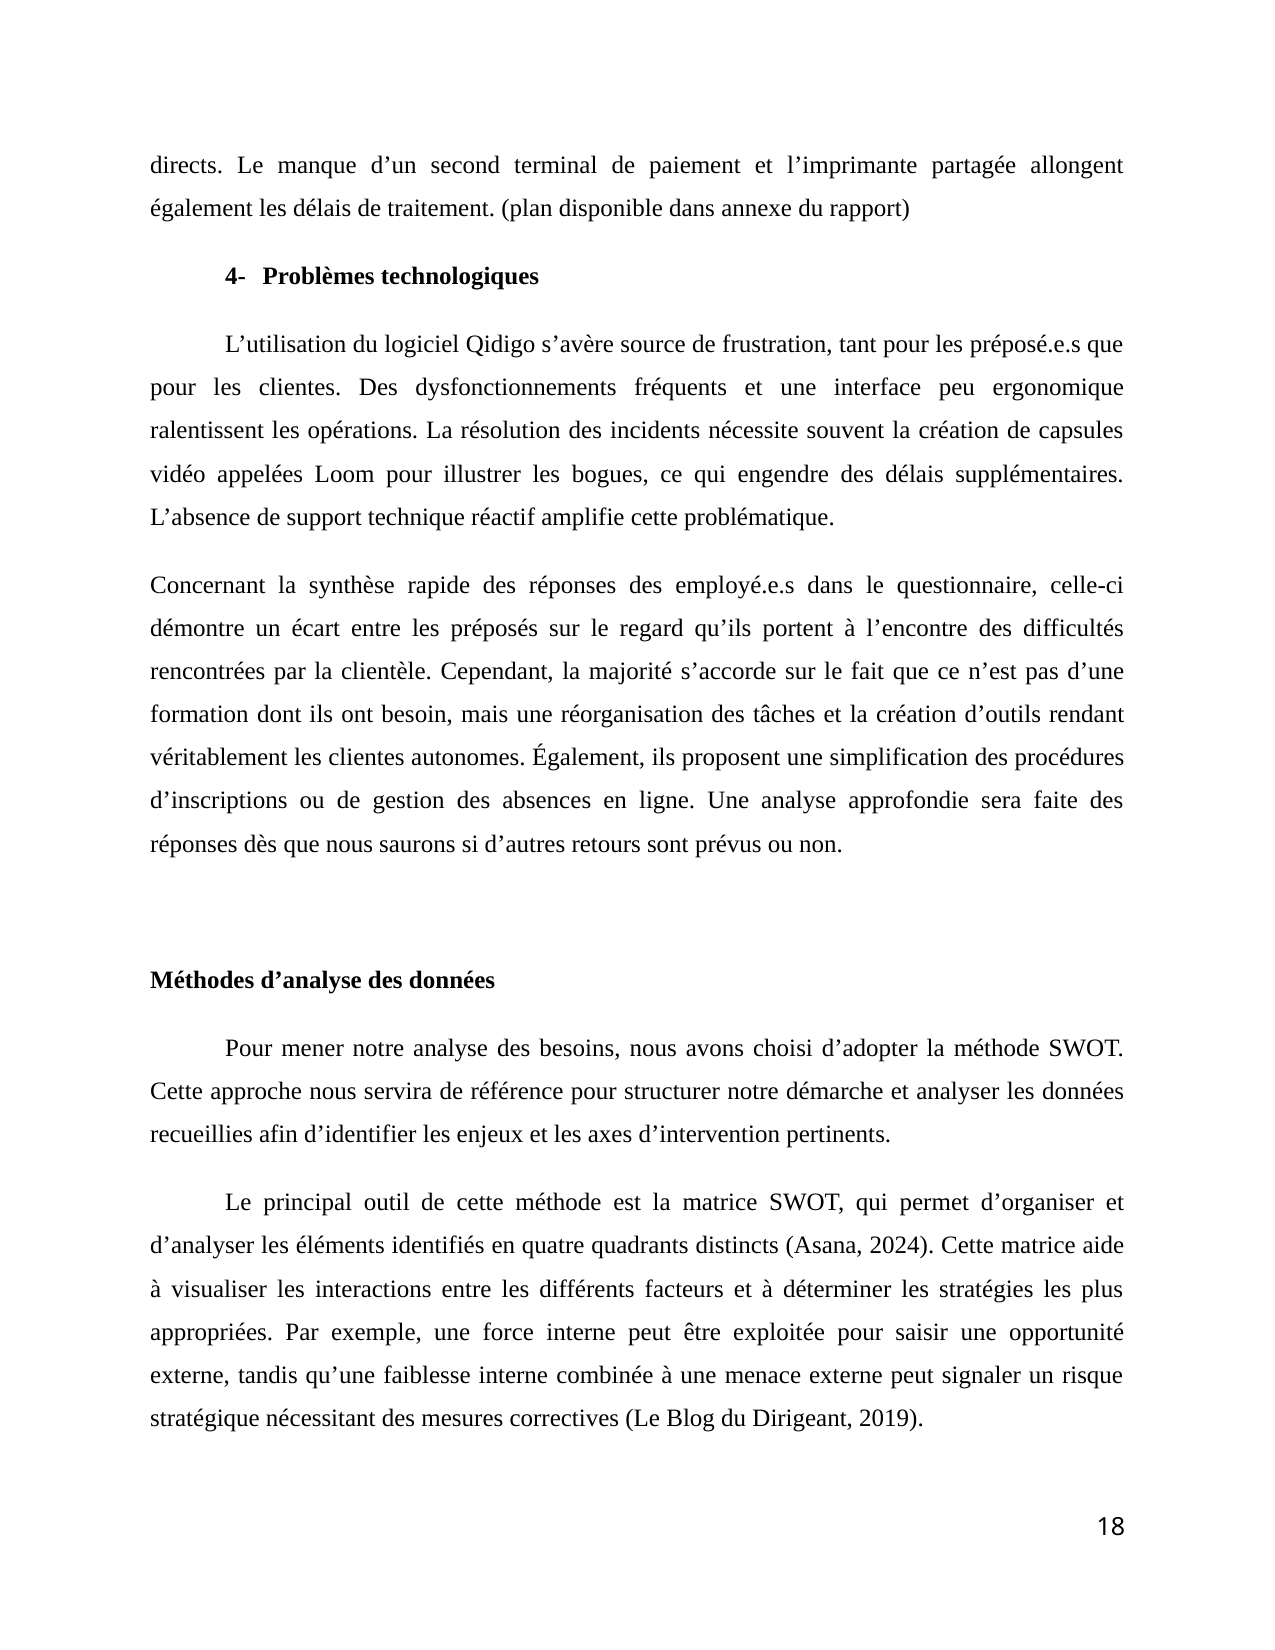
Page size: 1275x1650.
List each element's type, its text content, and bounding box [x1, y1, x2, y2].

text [150, 150, 1125, 222]
text Pour mener notre analyse des besoins, nous avons choisi d’adopter la méthode SWOT. Cette approche nous servira de référence pour structurer notre démarche et analyser les données recueillies afin d’identifier les enjeux et les axes d’intervention pertinents. [150, 1033, 1125, 1148]
text Concernant la synthèse rapide des réponses des employé.e.s dans le questionnaire, celle-ci démontre un écart entre les préposés sur le regard qu’ils portent à l’encontre des difficultés rencontrées par la clientèle. Cependant, la majorité s’accorde sur le fait que ce n’est pas d’une formation dont ils ont besoin, mais une réorganisation des tâches et la création d’outils rendant véritablement les clientes autonomes. Également, ils proposent une simplification des procédures d’inscriptions ou de gestion des absences en ligne. Une analyse approfondie sera faite des réponses dès que nous saurons si d’autres retours sont prévus ou non. [150, 570, 1125, 857]
list Problèmes technologiques [225, 261, 1125, 290]
text Méthodes d’analyse des données [150, 965, 1125, 994]
text Le principal outil de cette méthode est la matrice SWOT, qui permet d’organiser et d’analyser les éléments identifiés en quatre quadrants distincts (Asana, 2024). Cette matrice aide à visualiser les interactions entre les différents facteurs et à déterminer les stratégies les plus appropriées. Par exemple, une force interne peut être exploitée pour saisir une opportunité externe, tandis qu’une faiblesse interne combinée à une menace externe peut signaler un risque stratégique nécessitant des mesures correctives (Le Blog du Dirigeant, 2019). [150, 1187, 1125, 1432]
text L’utilisation du logiciel Qidigo s’avère source de frustration, tant pour les préposé.e.s que pour les clientes. Des dysfonctionnements fréquents et une interface peu ergonomique ralentissent les opérations. La résolution des incidents nécessite souvent la création de capsules vidéo appelées Loom pour illustrer les bogues, ce qui engendre des délais supplémentaires. L’absence de support technique réactif amplifie cette problématique. [150, 329, 1125, 531]
